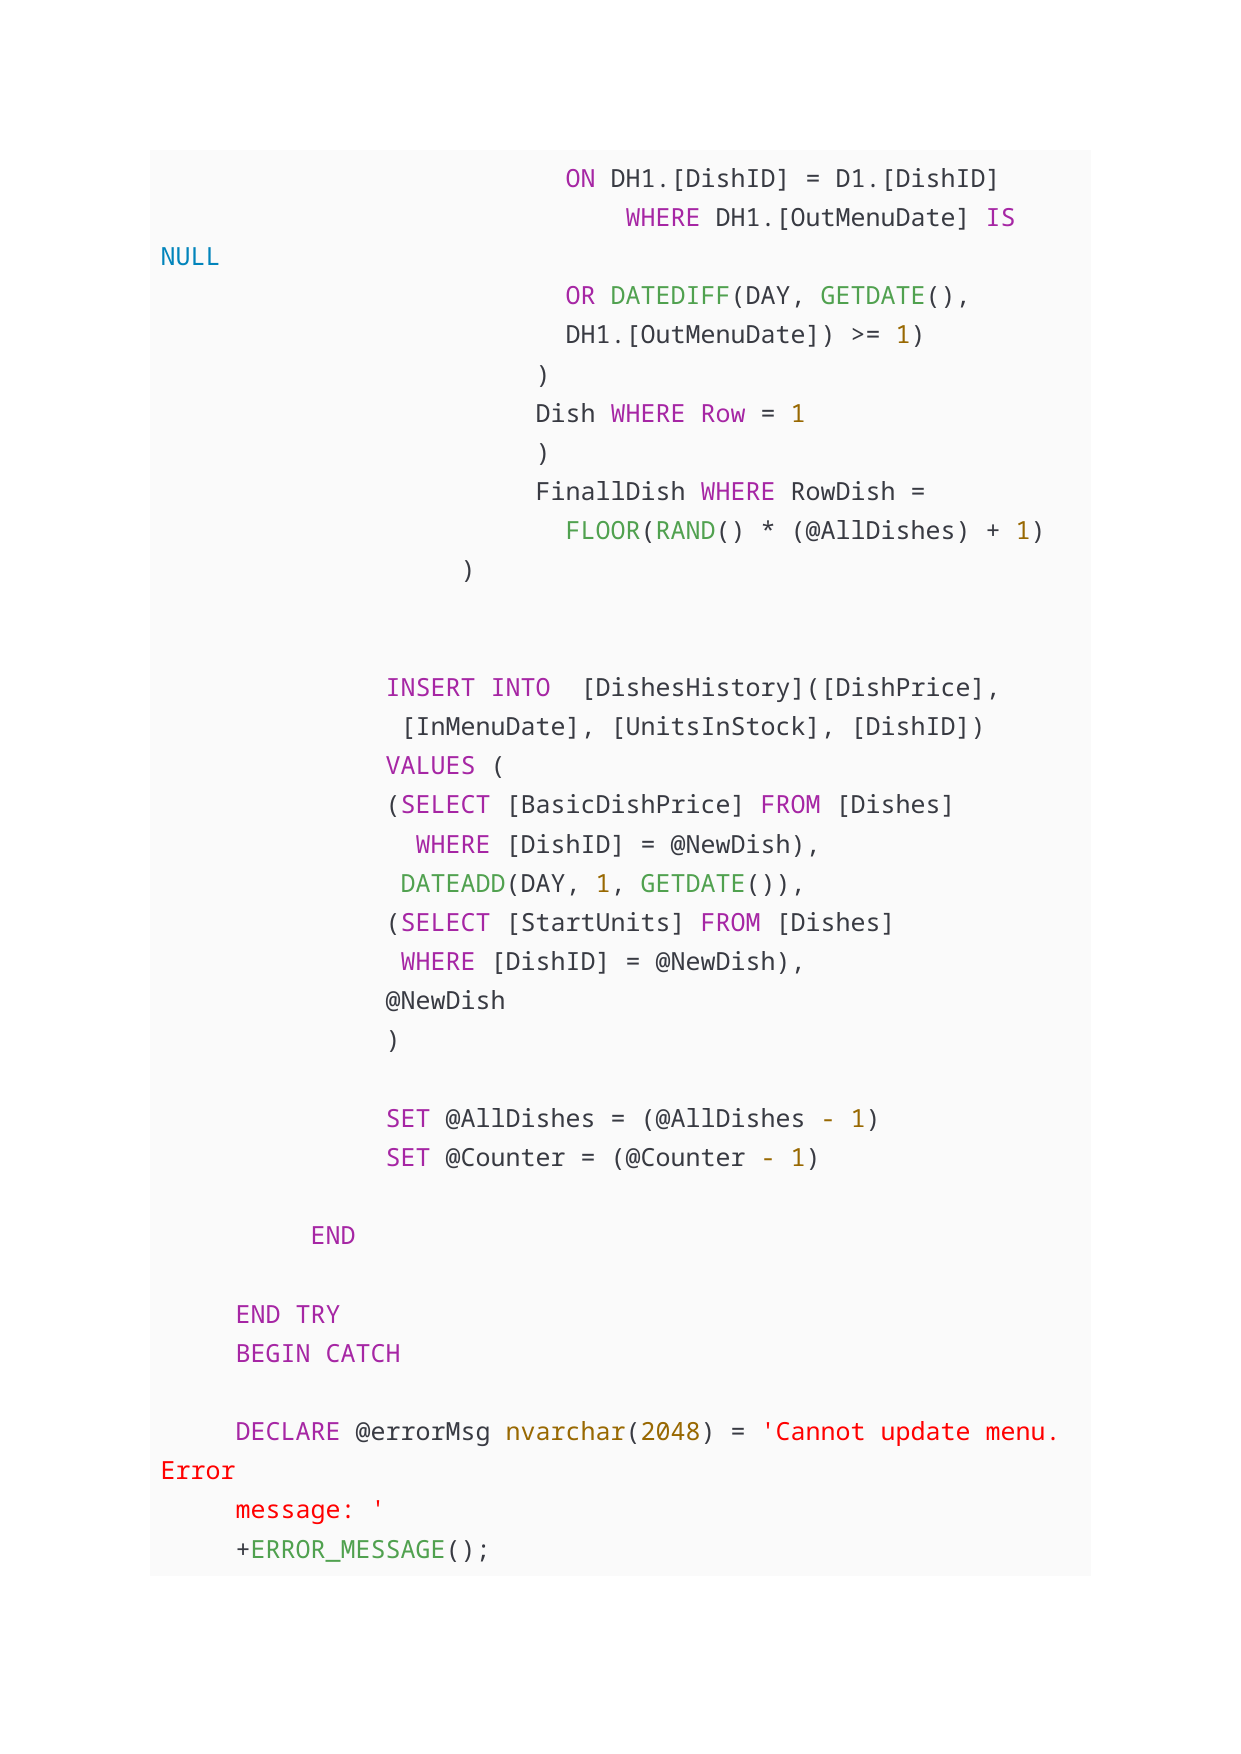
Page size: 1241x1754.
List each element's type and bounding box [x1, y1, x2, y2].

table_header [150, 150, 1091, 1576]
